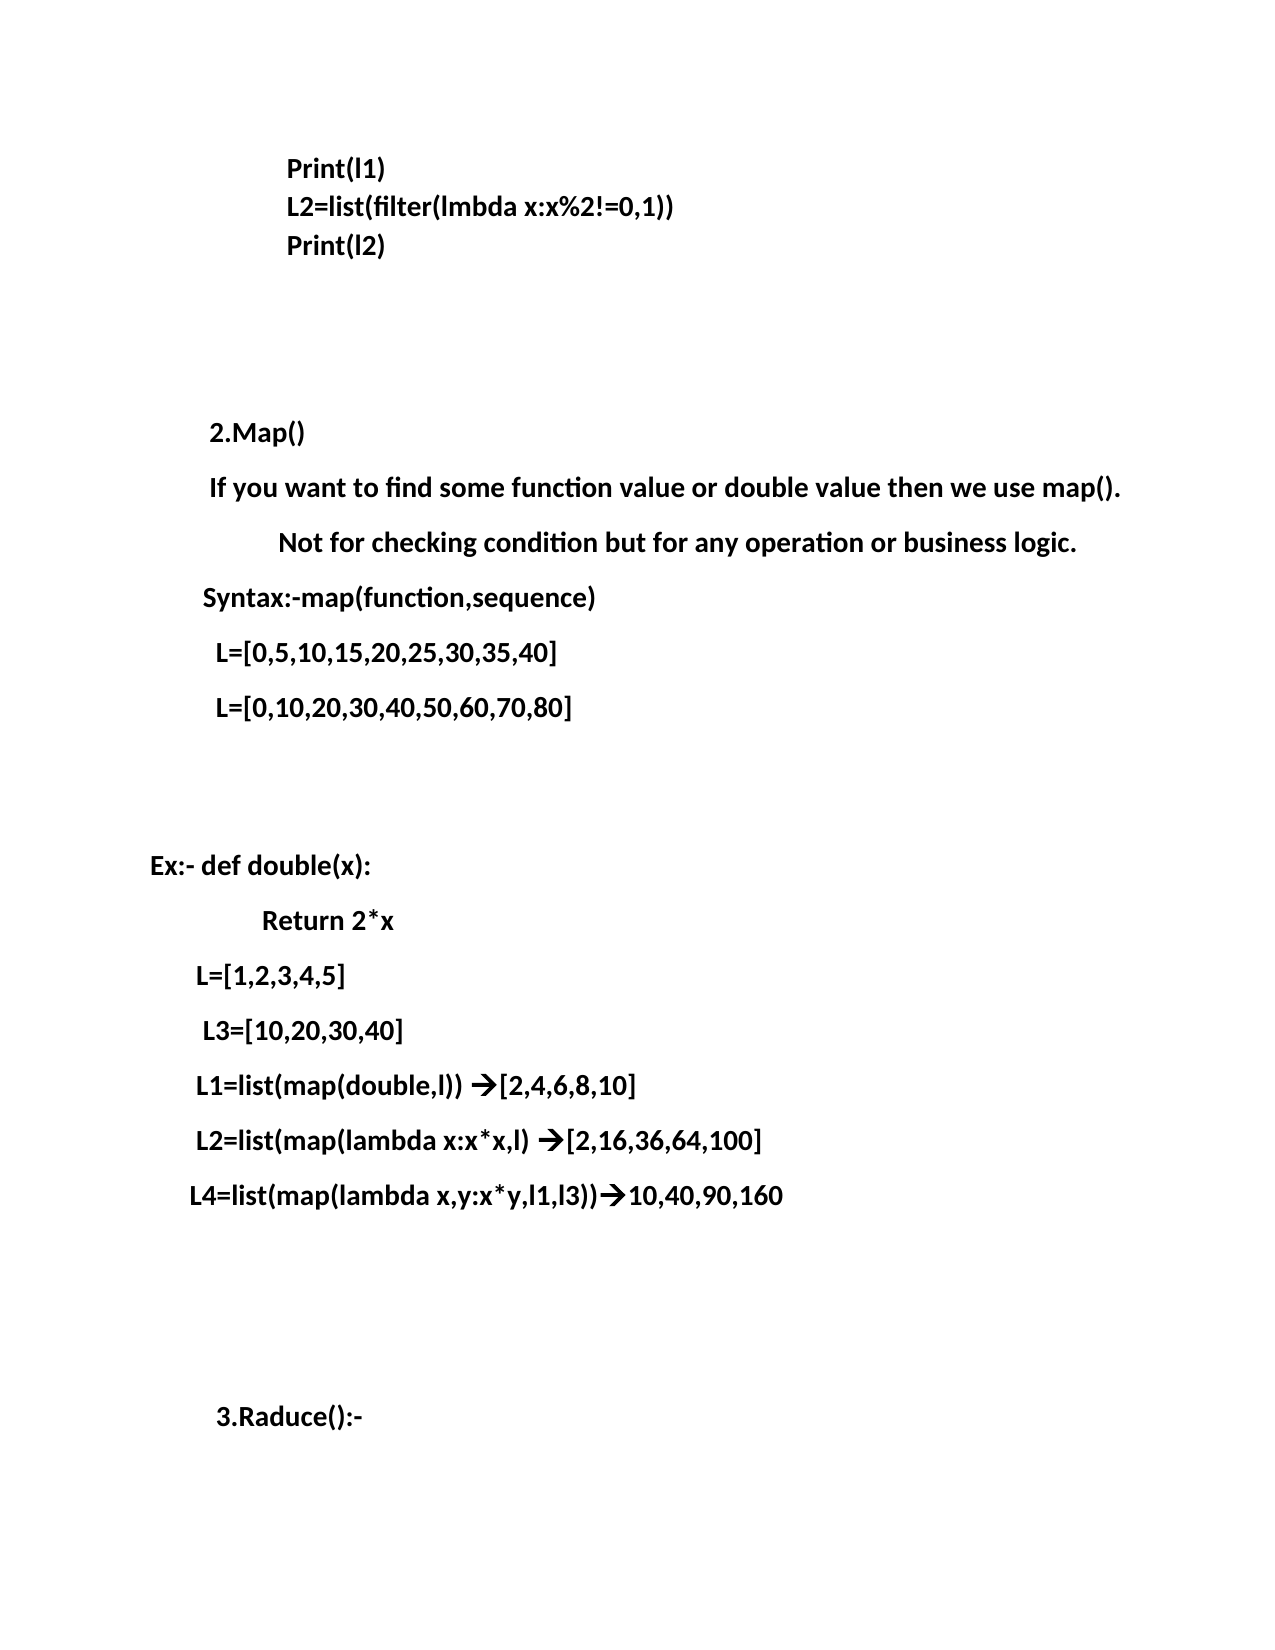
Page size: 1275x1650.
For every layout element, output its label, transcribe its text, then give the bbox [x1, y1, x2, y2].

text Ex:- def double(x): [150, 847, 1125, 882]
text 3.Raduce():- [150, 1398, 1125, 1433]
text 2.Map() [150, 414, 1125, 449]
text L4=list(map(lambda x,y:x*y,l1,l3))10,40,90,160 [150, 1177, 1125, 1213]
text Return 2*x [150, 902, 1125, 937]
text L=[0,10,20,30,40,50,60,70,80] [150, 689, 1125, 725]
text L3=[10,20,30,40] [150, 1012, 1125, 1047]
text Syntax:-map(function,sequence) [150, 579, 1125, 615]
text If you want to find some function value or double value then we use map(). [150, 469, 1125, 505]
list Print(l2) [241, 227, 1125, 262]
text L=[0,5,10,15,20,25,30,35,40] [150, 634, 1125, 670]
list Print(l1) [241, 150, 1125, 186]
text L1=list(map(double,l)) [2,4,6,8,10] [150, 1067, 1125, 1103]
list L2=list(filter(lmbda x:x%2!=0,1)) [241, 188, 1125, 224]
text L2=list(map(lambda x:x*x,l) [2,16,36,64,100] [150, 1122, 1125, 1158]
text L=[1,2,3,4,5] [150, 957, 1125, 992]
text Not for checking condition but for any operation or business logic. [150, 524, 1125, 560]
